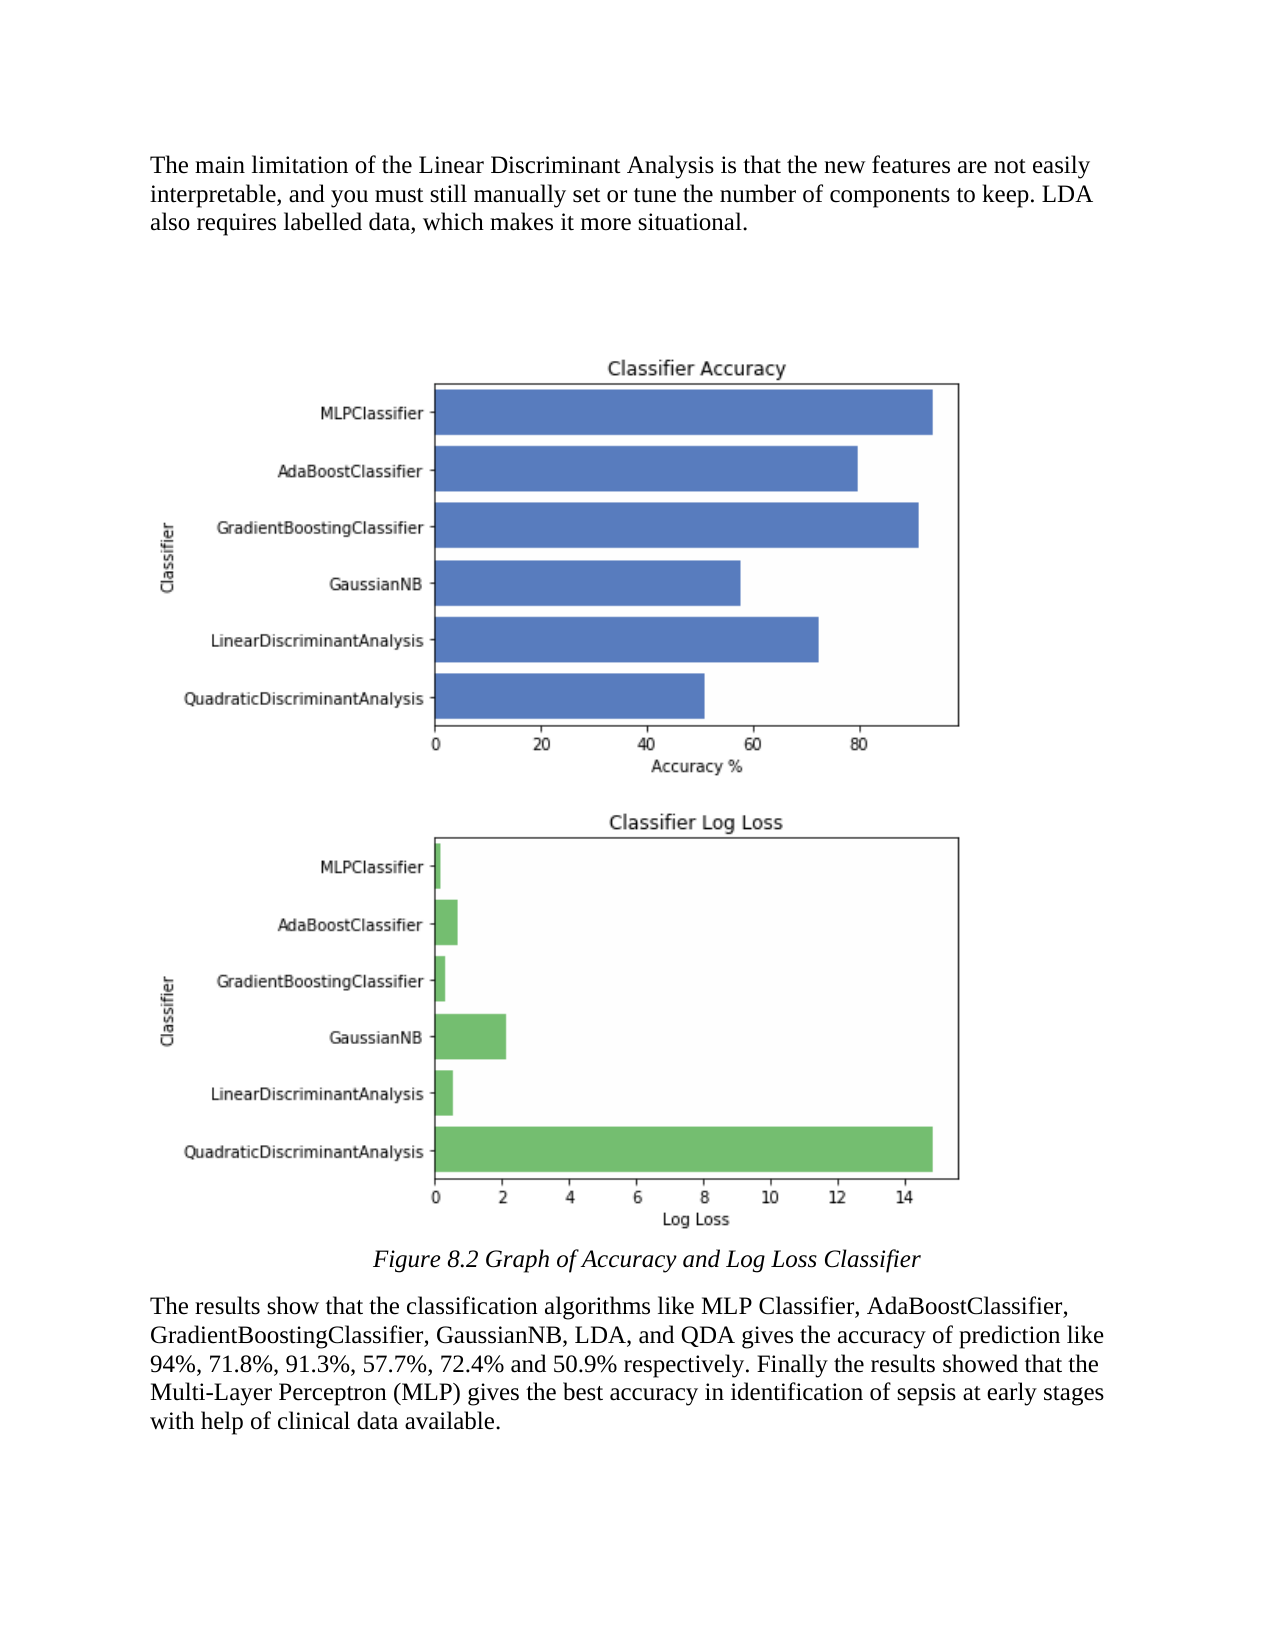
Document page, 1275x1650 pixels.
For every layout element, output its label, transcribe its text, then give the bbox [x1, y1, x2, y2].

text Figure 8.2 Graph of Accuracy and Log Loss Classifier [373, 1244, 1125, 1272]
picture [150, 350, 969, 785]
picture [150, 803, 969, 1238]
text The main limitation of the Linear Discriminant Analysis is that the new features are not easily interpretable, and you must still manually set or tune the number of components to keep. LDA also requires labelled data, which makes it more situational. [150, 150, 1125, 236]
text The results show that the classification algorithms like MLP Classifier, AdaBoostClassifier, GradientBoostingClassifier, GaussianNB, LDA, and QDA gives the accuracy of prediction like 94%, 71.8%, 91.3%, 57.7%, 72.4% and 50.9% respectively. Finally the results showed that the Multi-Layer Perceptron (MLP) gives the best accuracy in identification of sepsis at early stages with help of clinical data available. [150, 1291, 1125, 1435]
